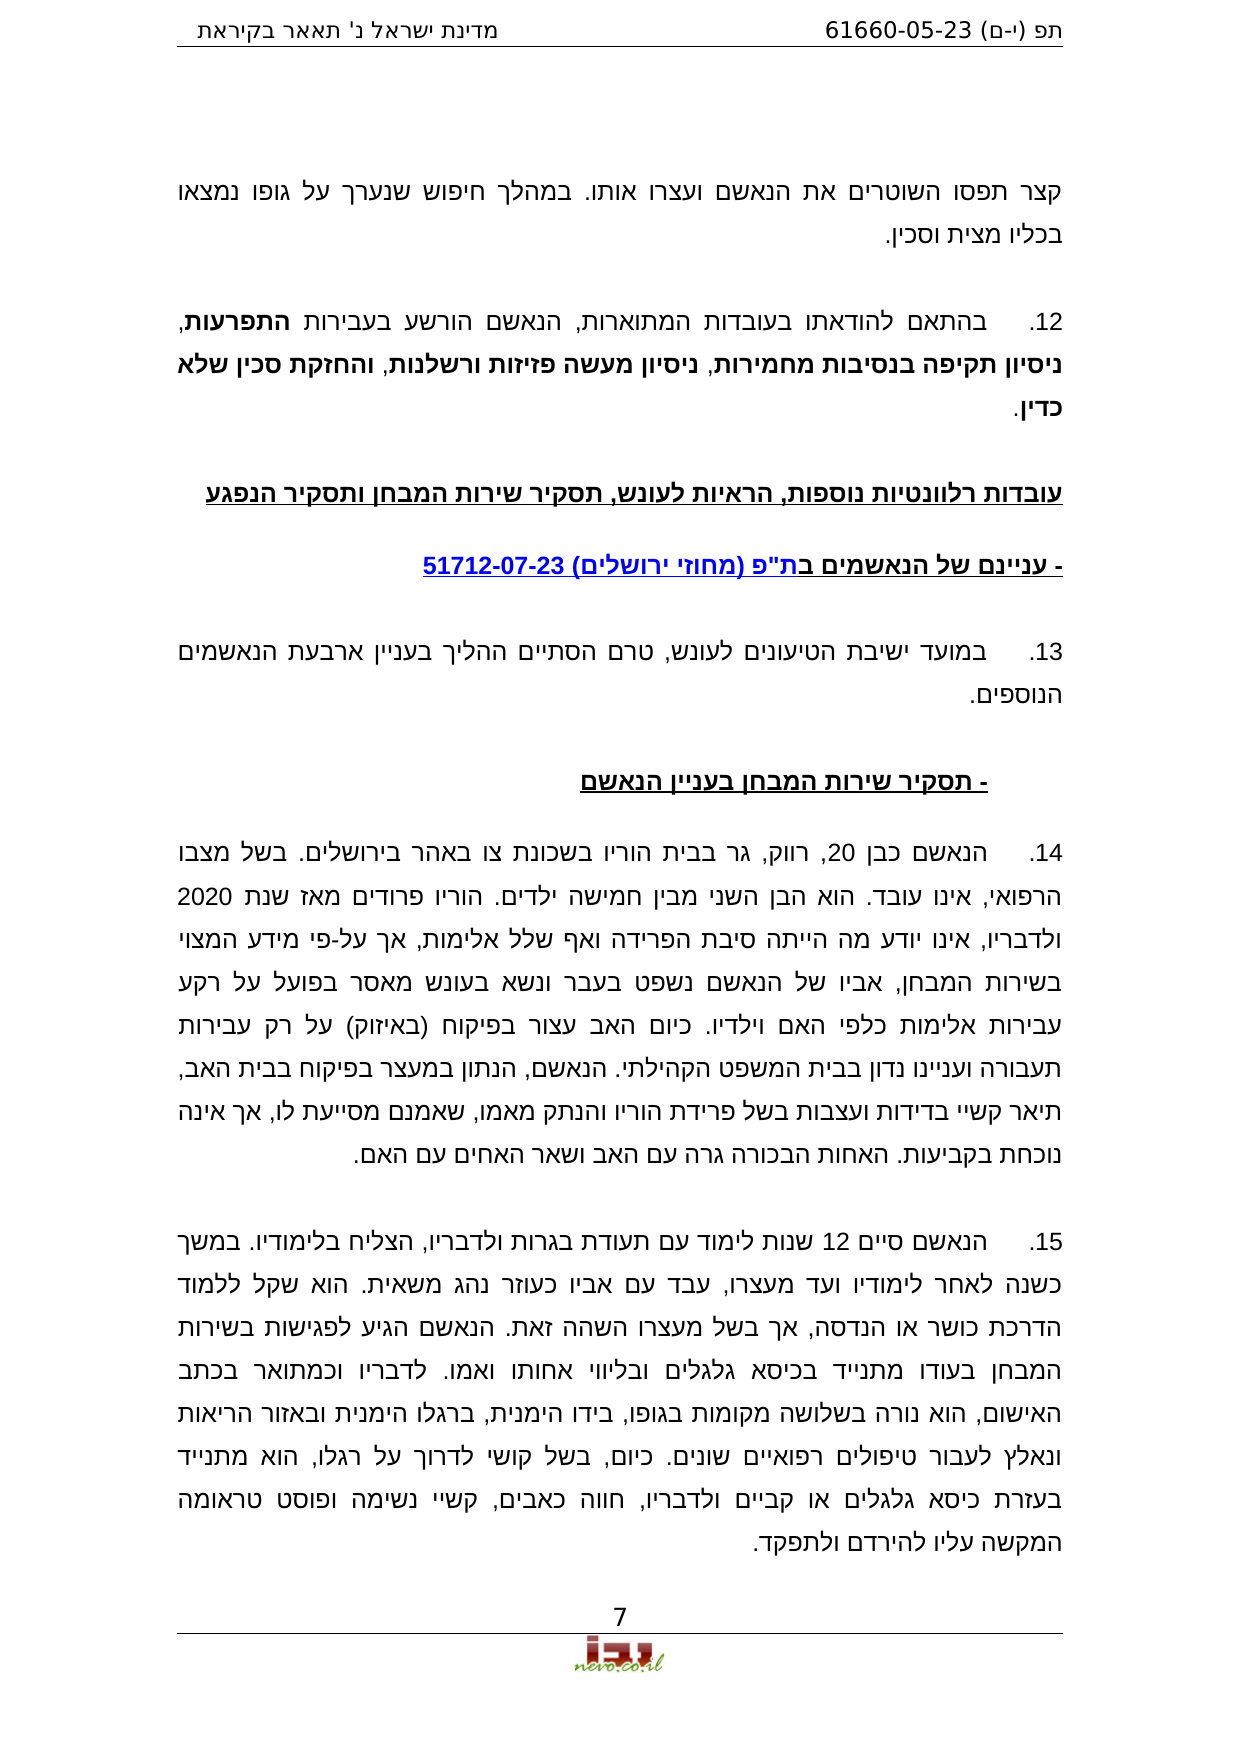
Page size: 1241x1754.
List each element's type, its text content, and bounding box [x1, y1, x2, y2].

text 14. הנאשם כבן 20, רווק, גר בבית הוריו בשכונת צו באהר בירושלים. בשל מצבו הרפואי, אינו עובד. הוא הבן השני מבין חמישה ילדים. הוריו פרודים מאז שנת 2020 ולדבריו, אינו יודע מה הייתה סיבת הפרידה ואף שלל אלימות, אך על-פי מידע המצוי בשירות המבחן, אביו של הנאשם נשפט בעבר ונשא בעונש מאסר בפועל על רקע עבירות אלימות כלפי האם וילדיו. כיום האב עצור בפיקוח (באיזוק) על רק עבירות תעבורה ועניינו נדון בבית המשפט הקהילתי. הנאשם, הנתון במעצר בפיקוח בבית האב, תיאר קשיי בדידות ועצבות בשל פרידת הוריו והנתק מאמו, שאמנם מסייעת לו, אך אינה נוכחת בקביעות. האחות הבכורה גרה עם האב ושאר האחים עם האם. [177, 838, 1063, 1169]
text עובדות רלוונטיות נוספות, הראיות לעונש, תסקיר שירות המבחן ותסקיר הנפגע [177, 479, 1063, 508]
text 12. בהתאם להודאתו בעובדות המתוארות, הנאשם הורשע בעבירות התפרעות, ניסיון תקיפה בנסיבות מחמירות, ניסיון מעשה פזיזות ורשלנות, והחזקת סכין שלא כדין. [177, 307, 1063, 422]
picture [574, 1635, 666, 1673]
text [177, 177, 1063, 249]
text - תסקיר שירות המבחן בעניין הנאשם [177, 767, 1063, 795]
text 15. הנאשם סיים 12 שנות לימוד עם תעודת בגרות ולדבריו, הצליח בלימודיו. במשך כשנה לאחר לימודיו ועד מעצרו, עבד עם אביו כעוזר נהג משאית. הוא שקל ללמוד הדרכת כושר או הנדסה, אך בשל מעצרו השהה זאת. הנאשם הגיע לפגישות בשירות המבחן בעודו מתנייד בכיסא גלגלים ובליווי אחותו ואמו. לדבריו וכמתואר בכתב האישום, הוא נורה בשלושה מקומות בגופו, בידו הימנית, ברגלו הימנית ובאזור הריאות ונאלץ לעבור טיפולים רפואיים שונים. כיום, בשל קושי לדרוך על רגלו, הוא מתנייד בעזרת כיסא גלגלים או קביים ולדבריו, חווה כאבים, קשיי נשימה ופוסט טראומה המקשה עליו להירדם ולתפקד. [177, 1227, 1063, 1557]
text - עניינם של הנאשמים בת"פ (מחוזי ירושלים) 51712-07-23 [177, 551, 1063, 580]
text 13. במועד ישיבת הטיעונים לעונש, טרם הסתיים ההליך בעניין ארבעת הנאשמים הנוספים. [177, 637, 1063, 709]
